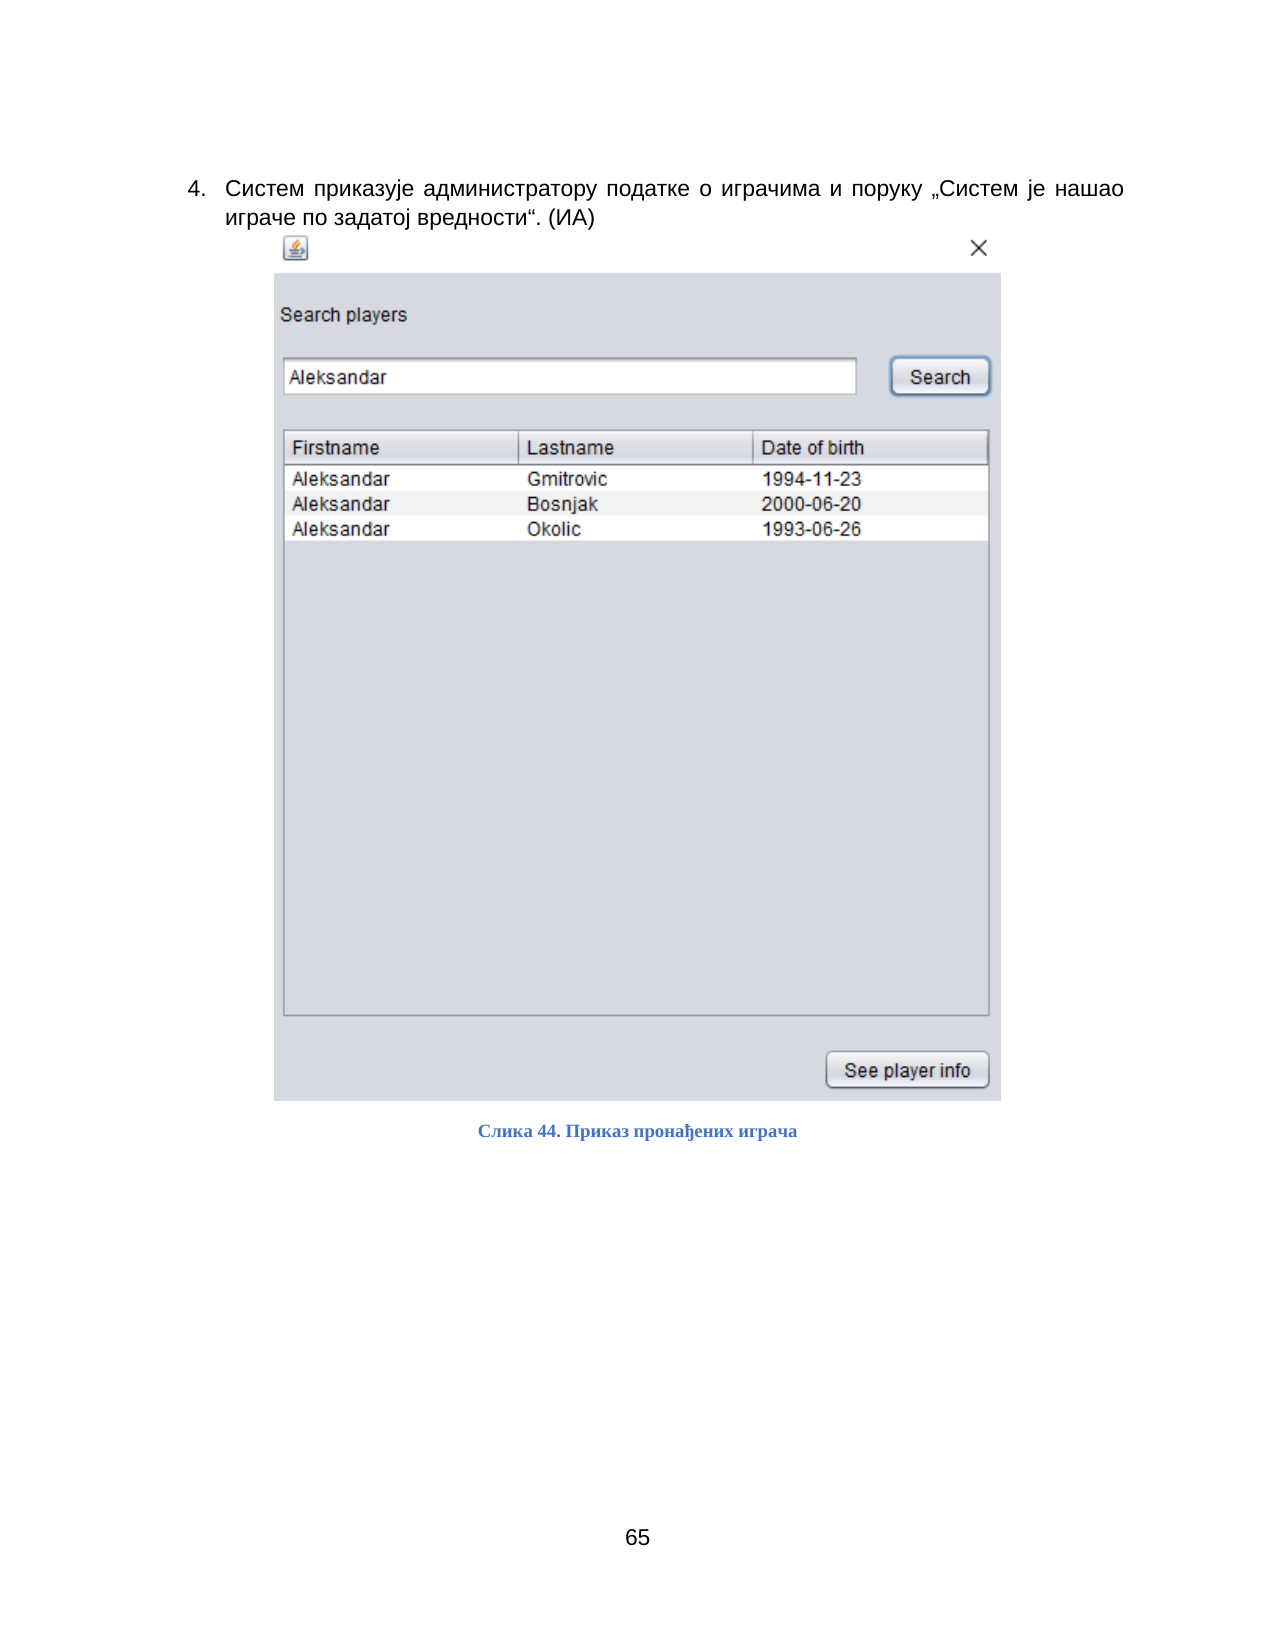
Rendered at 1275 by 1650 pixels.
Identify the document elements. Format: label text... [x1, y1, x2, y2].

list Систем приказује администратору податке о играчима и поруку „Систем је нашао играче по задатој вредности“. (ИА) [187, 175, 1125, 230]
picture [274, 231, 1001, 1101]
